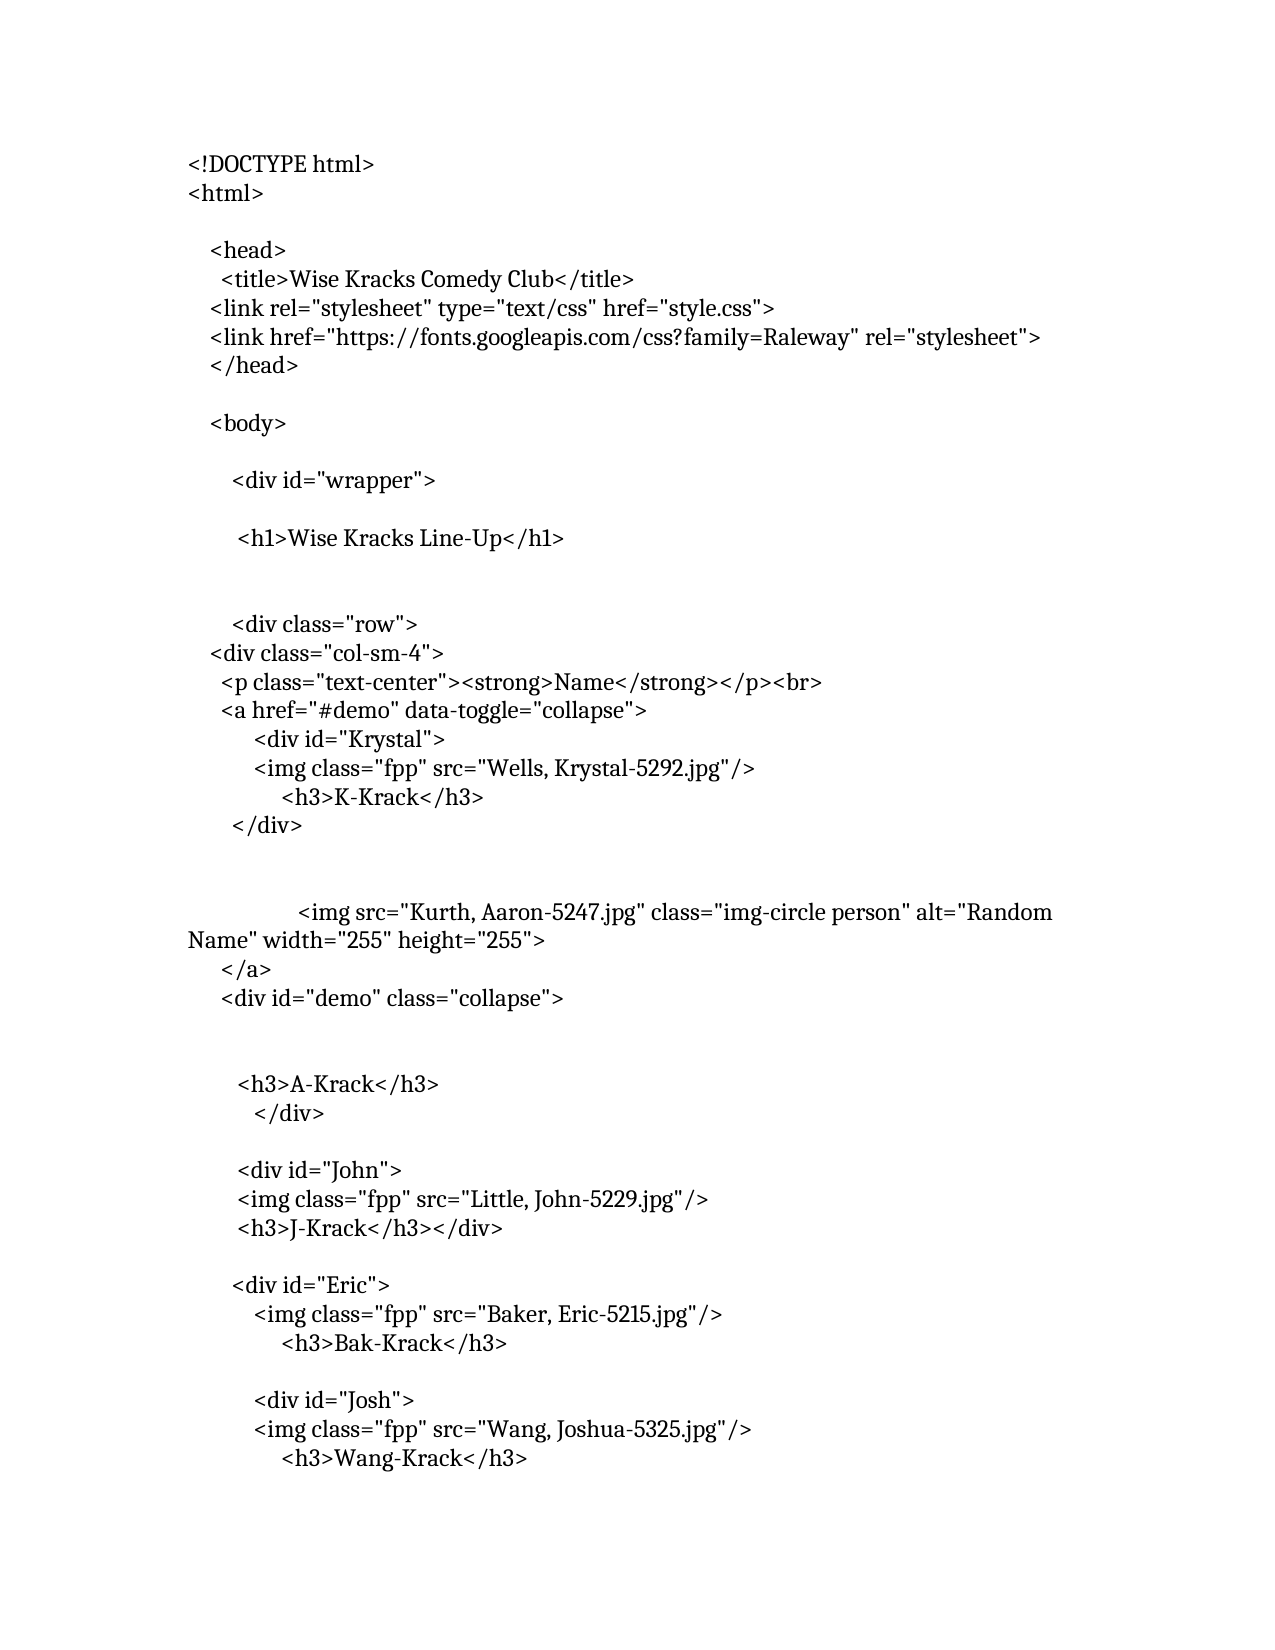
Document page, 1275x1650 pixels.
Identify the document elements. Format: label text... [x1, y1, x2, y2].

text <div id="Krystal"> [187, 725, 1087, 754]
text <!DOCTYPE html> [187, 150, 1087, 179]
text <div id="Eric"> [187, 1271, 1087, 1300]
text <div id="wrapper"> [187, 466, 1087, 495]
text <p class="text-center"><strong>Name</strong></p><br> [187, 667, 1087, 696]
text <h1>Wise Kracks Line-Up</h1> [187, 524, 1087, 552]
text <img src="Kurth, Aaron-5247.jpg" class="img-circle person" alt="Random Name" width="255" height="255"> [187, 897, 1087, 955]
text <div id="John"> [187, 1156, 1087, 1185]
text <h3>K-Krack</h3> [187, 782, 1087, 811]
text <img class="fpp" src="Wang, Joshua-5325.jpg"/> [187, 1415, 1087, 1444]
text <a href="#demo" data-toggle="collapse"> [187, 696, 1087, 725]
text <h3>Wang-Krack</h3> [187, 1444, 1087, 1472]
text <head> [187, 236, 1087, 265]
text <h3>Bak-Krack</h3> [187, 1329, 1087, 1357]
text <h3>A-Krack</h3> [187, 1070, 1087, 1099]
text <h3>J-Krack</h3></div> [187, 1214, 1087, 1242]
text </a> [187, 955, 1087, 984]
text <img class="fpp" src="Little, John-5229.jpg"/> [187, 1185, 1087, 1214]
text <div id="Josh"> [187, 1386, 1087, 1415]
text <link href="https://fonts.googleapis.com/css?family=Raleway" rel="stylesheet"> [187, 322, 1087, 351]
text <div class="row"> [187, 610, 1087, 639]
text </head> [187, 351, 1087, 380]
text <title>Wise Kracks Comedy Club</title> [187, 265, 1087, 294]
text <link rel="stylesheet" type="text/css" href="style.css"> [187, 294, 1087, 322]
text <div class="col-sm-4"> [187, 639, 1087, 667]
text </div> [187, 811, 1087, 840]
text <img class="fpp" src="Baker, Eric-5215.jpg"/> [187, 1300, 1087, 1329]
text </div> [187, 1099, 1087, 1127]
text <div id="demo" class="collapse"> [187, 984, 1087, 1012]
text <body> [187, 409, 1087, 437]
text <img class="fpp" src="Wells, Krystal-5292.jpg"/> [187, 754, 1087, 782]
text <html> [187, 179, 1087, 207]
